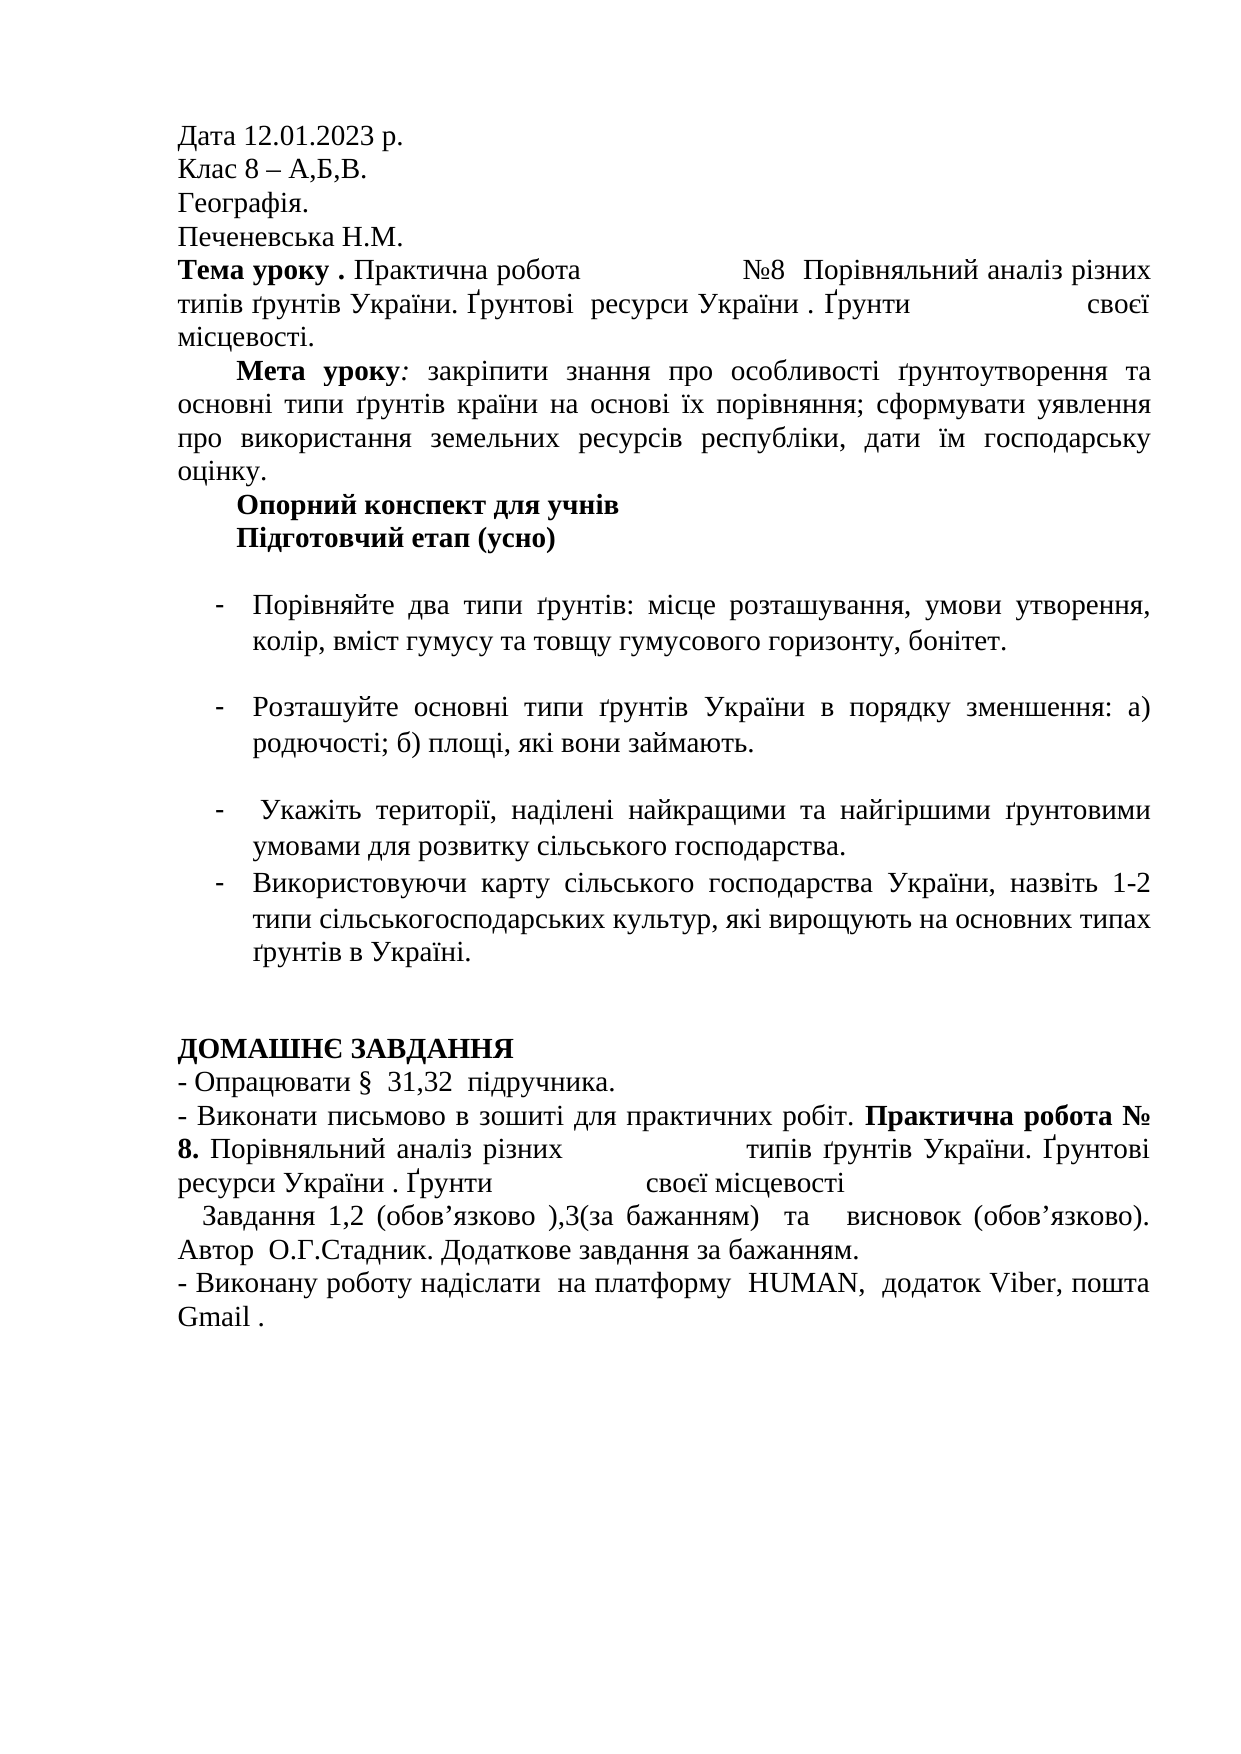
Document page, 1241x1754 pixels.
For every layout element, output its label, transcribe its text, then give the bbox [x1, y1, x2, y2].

text Опорний конспект для учнів [177, 487, 1152, 521]
text Завдання 1,2 (обов’язково ),3(за бажанням) та висновок (обов’язково). Автор О.Г.Стадник. Додаткове завдання за бажанням. [177, 1198, 1152, 1266]
text ДОМАШНЄ ЗАВДАННЯ [177, 1031, 1152, 1064]
list Укажіть території, наділені найкращими та найгіршими ґрунтовими умовами для розвитку сільського господарства. [215, 788, 1152, 861]
text Підготовчий етап (усно) [177, 521, 1152, 554]
list Порівняйте два типи ґрунтів: місце розташування, умови утворення, колір, вміст гумусу та товщу гумусового горизонту, бонітет. [215, 583, 1152, 657]
text - Опрацювати § 31,32 підручника. [177, 1064, 1152, 1098]
list Розташуйте основні типи ґрунтів України в порядку зменшення: а) родючості; б) площі, які вони займають. [215, 686, 1152, 759]
text - Виконану роботу надіслати на платформу HUMAN, додаток Viber, пошта Gmail . [177, 1266, 1152, 1333]
text Тема уроку . Практична робота №8 Порівняльний аналіз різних типів ґрунтів України. Ґрунтові ресурси України . Ґрунти своєї місцевості. [177, 252, 1152, 353]
text Клас 8 – А,Б,В. [177, 152, 1152, 185]
text - Виконати письмово в зошиті для практичних робіт. Практична робота № 8. Порівняльний аналіз різних типів ґрунтів України. Ґрунтові ресурси України . Ґрунти своєї місцевості [177, 1098, 1152, 1198]
text Географія. [177, 185, 1152, 219]
text Печеневська Н.М. [177, 219, 1152, 252]
list Використовуючи карту сільського господарства України, назвіть 1-2 типи сільськогосподарських культур, які вирощують на основних типах ґрунтів в Україні. [215, 861, 1152, 968]
text Дата 12.01.2023 р. [177, 118, 1152, 152]
text Мета уроку: закріпити знання про особливості ґрунтоутворення та основні типи ґрунтів країни на основі їх порівняння; сформувати уявлення про використання земельних ресурсів республіки, дати їм господарську оцінку. [177, 453, 1152, 487]
